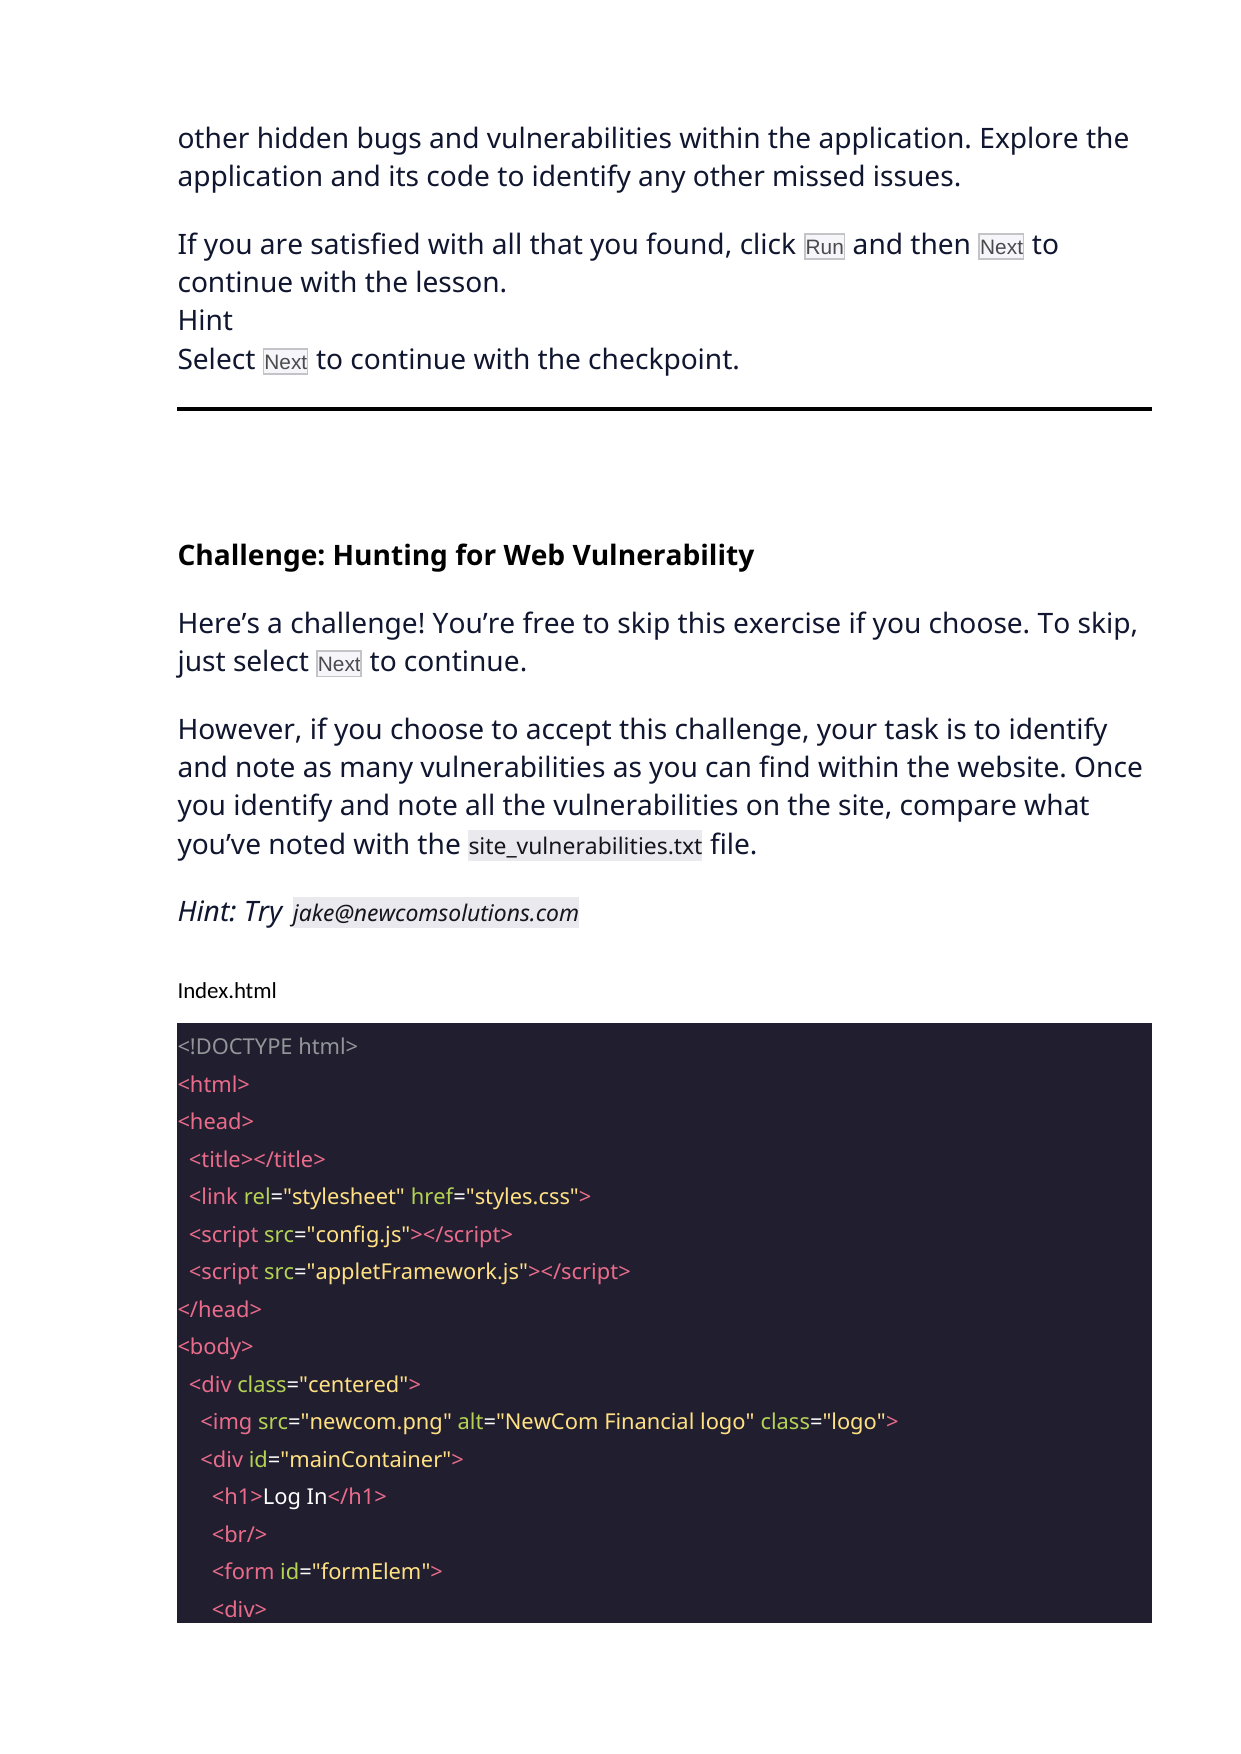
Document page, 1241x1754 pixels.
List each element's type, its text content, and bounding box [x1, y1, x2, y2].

text Here’s a challenge! You’re free to skip this exercise if you choose. To skip, just select Next to continue. [177, 603, 1152, 680]
text <script src="appletFramework.js"></script> [177, 1248, 1152, 1286]
text Hint [177, 301, 1152, 339]
text <br/> [177, 1511, 1152, 1548]
subtitle Challenge: Hunting for Web Vulnerability [177, 536, 1152, 574]
text <script src="config.js"></script> [177, 1211, 1152, 1248]
text However, if you choose to accept this challenge, your task is to identify and note as many vulnerabilities as you can find within the website. Once you identify and note all the vulnerabilities on the site, compare what you’ve noted with the site_vulnerabilities.txt file. [177, 709, 1152, 862]
text </head> [177, 1286, 1152, 1323]
text Index.html [177, 977, 1152, 1005]
text If you are satisfied with all that you found, click Run and then Next to continue with the lesson. [177, 224, 1152, 301]
text <form id="formElem"> [177, 1548, 1152, 1586]
text <div id="mainContainer"> [177, 1436, 1152, 1473]
text Hint: Try jake@newcomsolutions.com [177, 891, 1152, 930]
text <div class="centered"> [177, 1361, 1152, 1398]
text <html> [177, 1061, 1152, 1098]
text <h1>Log In</h1> [177, 1473, 1152, 1511]
text <div> [177, 1586, 1152, 1623]
text Select Next to continue with the checkpoint. [177, 339, 1152, 377]
text <link rel="stylesheet" href="styles.css"> [177, 1173, 1152, 1211]
text <head> [177, 1098, 1152, 1136]
text <title></title> [177, 1136, 1152, 1173]
text <body> [177, 1323, 1152, 1361]
text <img src="newcom.png" alt="NewCom Financial logo" class="logo"> [177, 1398, 1152, 1436]
text <!DOCTYPE html> [177, 1023, 1152, 1061]
